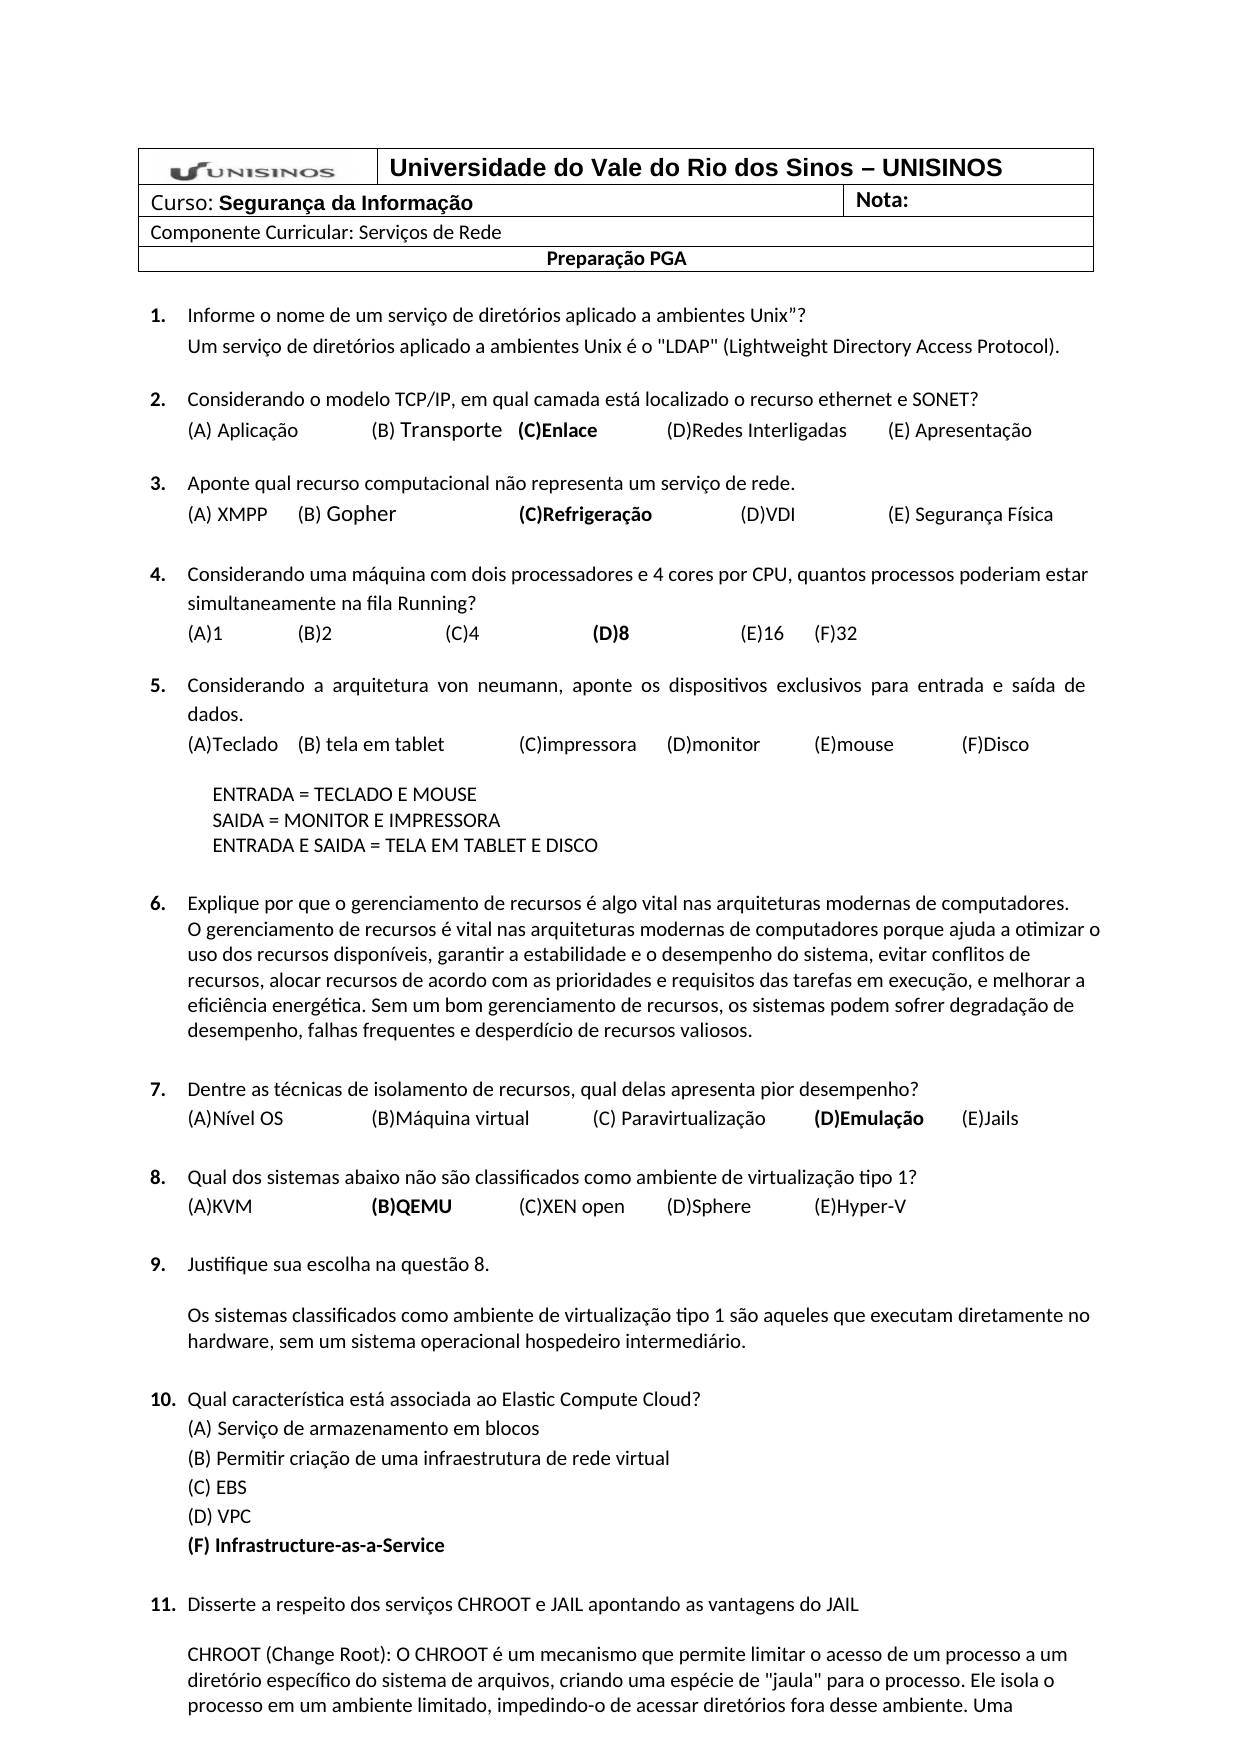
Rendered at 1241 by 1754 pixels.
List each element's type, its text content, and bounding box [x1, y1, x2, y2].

table_header Universidade do Vale do Rio dos Sinos – UNISINOS [378, 149, 1093, 184]
list Os sistemas classificados como ambiente de virtualização tipo 1 são aqueles que executam diretamente no hardware, sem um sistema operacional hospedeiro intermediário. [187, 1302, 1107, 1353]
text (F) Infrastructure-as-a-Service [187, 1532, 1107, 1558]
list ENTRADA E SAIDA = TELA EM TABLET E DISCO [212, 832, 1107, 858]
list Aponte qual recurso computacional não representa um serviço de rede. [150, 471, 1107, 496]
list Considerando uma máquina com dois processadores e 4 cores por CPU, quantos processos poderiam estar simultaneamente na fila Running? [150, 561, 1090, 616]
list Teclado (B) tela em tablet (C)impressora (D)monitor (E)mouse (F)Disco [187, 731, 1107, 756]
text (A)1 (B)2 (C)4 (D)8 (E)16 (F)32 [187, 620, 1107, 645]
list O gerenciamento de recursos é vital nas arquiteturas modernas de computadores porque ajuda a otimizar o uso dos recursos disponíveis, garantir a estabilidade e o desempenho do sistema, evitar conflitos de recursos, alocar recursos de acordo com as prioridades e requisitos das tarefas em execução, e melhorar a eficiência energética. Sem um bom gerenciamento de recursos, os sistemas podem sofrer degradação de desempenho, falhas frequentes e desperdício de recursos valiosos. [187, 916, 1107, 1043]
list EBS [187, 1474, 1107, 1499]
list Justifique sua escolha na questão 8. [150, 1252, 1107, 1277]
list Permitir criação de uma infraestrutura de rede virtual [187, 1445, 1107, 1470]
table_cell Preparação PGA [139, 247, 1093, 271]
list Qual dos sistemas abaixo não são classificados como ambiente de virtualização tipo 1? (A)KVM (B)QEMU (C)XEN open (D)Sphere (E)Hyper-V [150, 1164, 919, 1218]
table_cell Componente Curricular: Serviços de Rede [139, 217, 1093, 246]
list Nível OS (B)Máquina virtual (C) Paravirtualização (D)Emulação (E)Jails [187, 1105, 1107, 1131]
table_cell Nota: [844, 185, 1093, 216]
list XMPP (B) Gopher (C)Refrigeração (D)VDI (E) Segurança Física [187, 499, 1107, 528]
list ENTRADA = TECLADO E MOUSE [212, 782, 1107, 807]
list Explique por que o gerenciamento de recursos é algo vital nas arquiteturas modernas de computadores. [150, 891, 1107, 916]
list SAIDA = MONITOR E IMPRESSORA [212, 807, 1107, 832]
list Disserte a respeito dos serviços CHROOT e JAIL apontando as vantagens do JAIL [150, 1591, 1107, 1616]
table_header [139, 149, 377, 184]
list Serviço de armazenamento em blocos [187, 1416, 1107, 1441]
table_cell Curso: Segurança da Informação [139, 185, 843, 216]
list Aplicação (B) Transporte (C)Enlace (D)Redes Interligadas (E) Apresentação [187, 415, 1107, 443]
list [150, 1642, 1107, 1718]
list Dentre as técnicas de isolamento de recursos, qual delas apresenta pior desempenho? [150, 1076, 1107, 1102]
list Qual característica está associada ao Elastic Compute Cloud? [150, 1386, 1107, 1412]
list Considerando a arquitetura von neumann, aponte os dispositivos exclusivos para entrada e saída de dados. [150, 672, 1089, 727]
list Informe o nome de um serviço de diretórios aplicado a ambientes Unix”? [150, 302, 1107, 327]
list Considerando o modelo TCP/IP, em qual camada está localizado o recurso ethernet e SONET? [150, 386, 1107, 411]
list VPC [187, 1503, 1107, 1529]
list Um serviço de diretórios aplicado a ambientes Unix é o "LDAP" (Lightweight Directory Access Protocol). [187, 333, 1107, 359]
